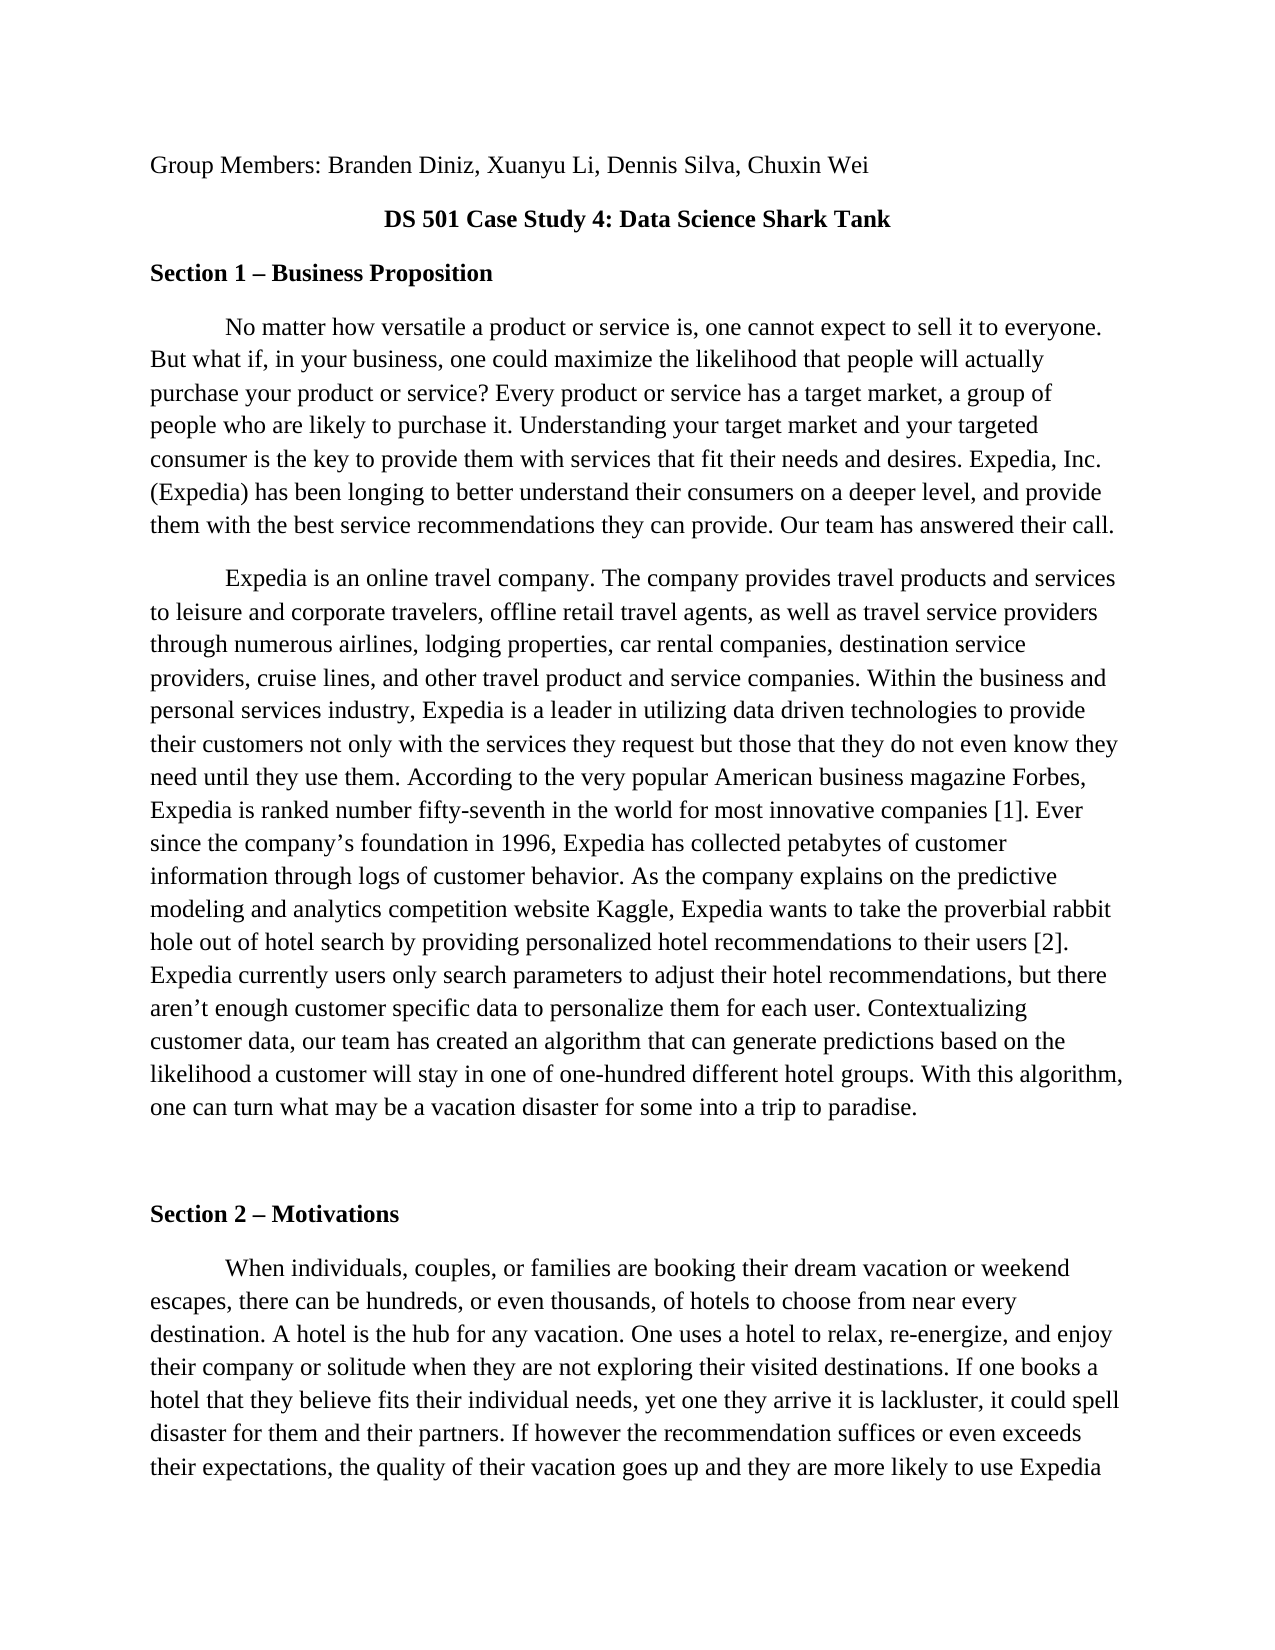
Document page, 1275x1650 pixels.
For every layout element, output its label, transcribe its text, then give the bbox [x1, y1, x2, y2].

text Section 1 – Business Proposition [150, 258, 1125, 286]
text DS 501 Case Study 4: Data Science Shark Tank [150, 204, 1125, 233]
text No matter how versatile a product or service is, one cannot expect to sell it to everyone. But what if, in your business, one could maximize the likelihood that people will actually purchase your product or service? Every product or service has a target market, a group of people who are likely to purchase it. Understanding your target market and your targeted consumer is the key to provide them with services that fit their needs and desires. Expedia, Inc. (Expedia) has been longing to better understand their consumers on a deeper level, and provide them with the best service recommendations they can provide. Our team has answered their call. [150, 312, 1125, 538]
text Group Members: Branden Diniz, Xuanyu Li, Dennis Silva, Chuxin Wei [150, 150, 1125, 179]
text Section 2 – Motivations [150, 1199, 1125, 1228]
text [150, 1253, 1125, 1480]
text Expedia is an online travel company. The company provides travel products and services to leisure and corporate travelers, offline retail travel agents, as well as travel service providers through numerous airlines, lodging properties, car rental companies, destination service providers, cruise lines, and other travel product and service companies. Within the business and personal services industry, Expedia is a leader in utilizing data driven technologies to provide their customers not only with the services they request but those that they do not even know they need until they use them. According to the very popular American business magazine Forbes, Expedia is ranked number fifty-seventh in the world for most innovative companies [1]. Ever since the company’s foundation in 1996, Expedia has collected petabytes of customer information through logs of customer behavior. As the company explains on the predictive modeling and analytics competition website Kaggle, Expedia wants to take the proverbial rabbit hole out of hotel search by providing personalized hotel recommendations to their users [2]. Expedia currently users only search parameters to adjust their hotel recommendations, but there aren’t enough customer specific data to personalize them for each user. Contextualizing customer data, our team has created an algorithm that can generate predictions based on the likelihood a customer will stay in one of one-hundred different hotel groups. With this algorithm, one can turn what may be a vacation disaster for some into a trip to paradise. [150, 563, 1125, 1121]
